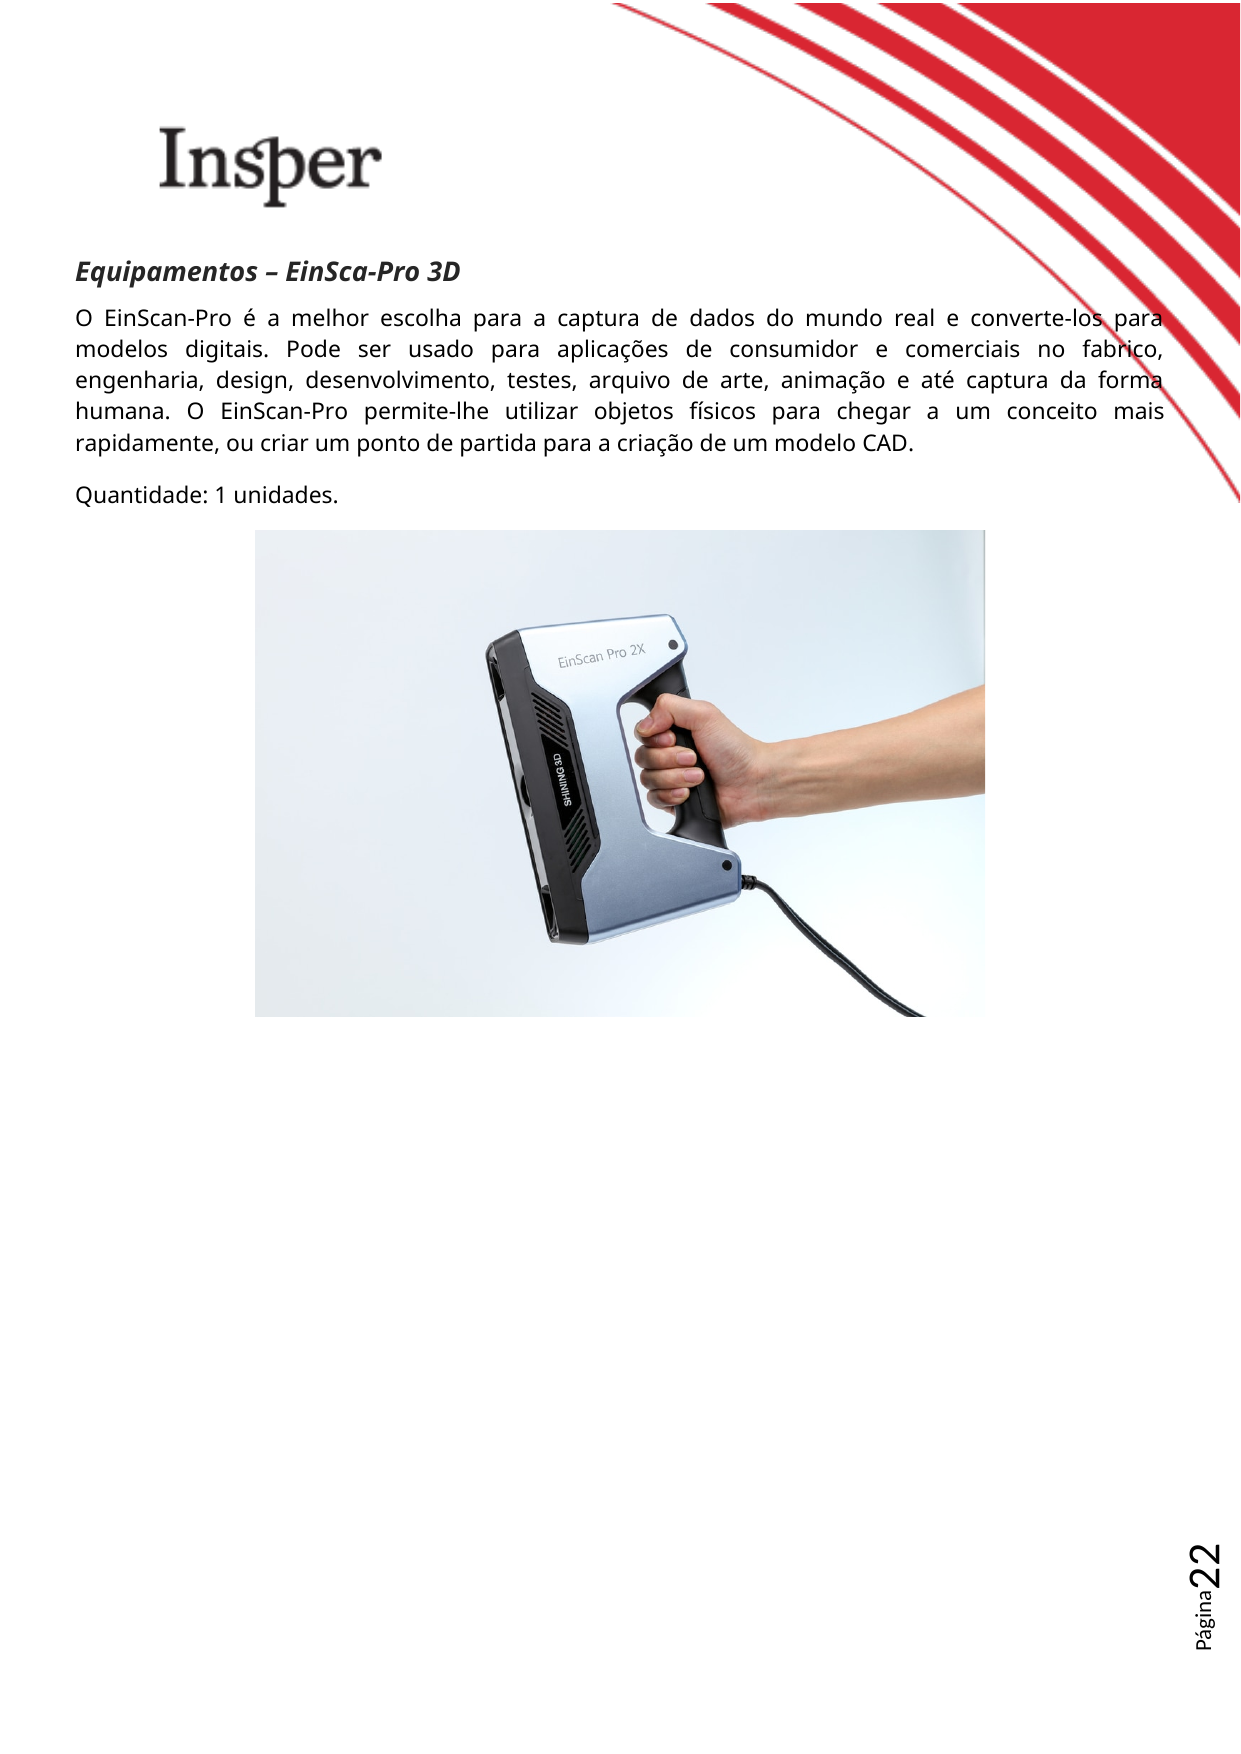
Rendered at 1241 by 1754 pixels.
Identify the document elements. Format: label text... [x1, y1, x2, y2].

picture [159, 3, 1241, 503]
text Quantidade: 1 unidades. [75, 479, 1165, 510]
text O EinScan-Pro é a melhor escolha para a captura de dados do mundo real e converte-los para modelos digitais. Pode ser usado para aplicações de consumidor e comerciais no fabrico, engenharia, design, desenvolvimento, testes, arquivo de arte, animação e até captura da forma humana. O EinScan-Pro permite-lhe utilizar objetos físicos para chegar a um conceito mais rapidamente, ou criar um ponto de partida para a criação de um modelo CAD. [75, 302, 1165, 458]
subtitle Equipamentos – EinSca-Pro 3D [75, 252, 1165, 289]
picture [255, 530, 986, 1017]
